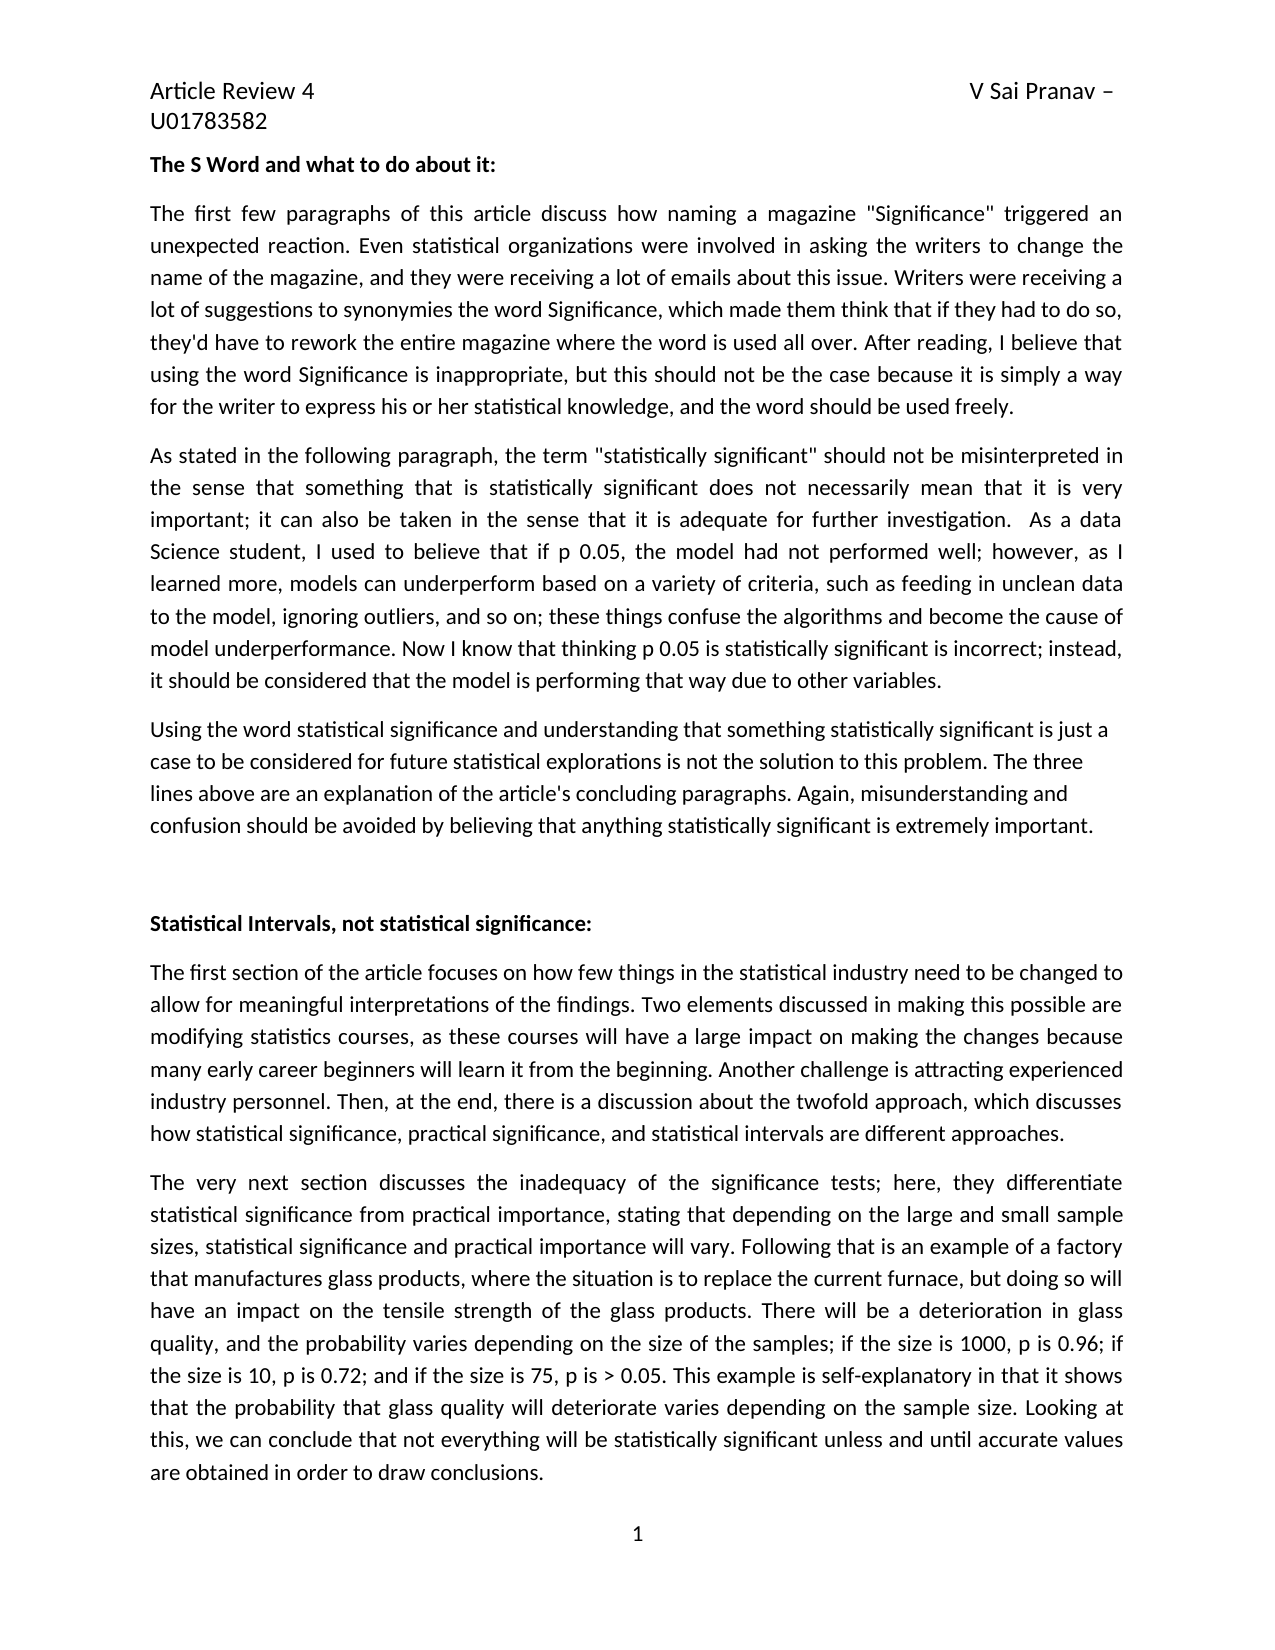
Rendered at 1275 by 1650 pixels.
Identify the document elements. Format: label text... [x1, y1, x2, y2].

text Statistical Intervals, not statistical significance: [150, 909, 1125, 937]
text The very next section discusses the inadequacy of the significance tests; here, they differentiate statistical significance from practical importance, stating that depending on the large and small sample sizes, statistical significance and practical importance will vary. Following that is an example of a factory that manufactures glass products, where the situation is to replace the current furnace, but doing so will have an impact on the tensile strength of the glass products. There will be a deterioration in glass quality, and the probability varies depending on the size of the samples; if the size is 1000, p is 0.96; if the size is 10, p is 0.72; and if the size is 75, p is > 0.05. This example is self-explanatory in that it shows that the probability that glass quality will deteriorate varies depending on the sample size. Looking at this, we can conclude that not everything will be statistically significant unless and until accurate values are obtained in order to draw conclusions. [150, 1168, 1125, 1486]
text Using the word statistical significance and understanding that something statistically significant is just a case to be considered for future statistical explorations is not the solution to this problem. The three lines above are an explanation of the article's concluding paragraphs. Again, misunderstanding and confusion should be avoided by believing that anything statistically significant is extremely important. [150, 715, 1125, 839]
text The first section of the article focuses on how few things in the statistical industry need to be changed to allow for meaningful interpretations of the findings. Two elements discussed in making this possible are modifying statistics courses, as these courses will have a large impact on making the changes because many early career beginners will learn it from the beginning. Another challenge is attracting experienced industry personnel. Then, at the end, there is a discussion about the twofold approach, which discusses how statistical significance, practical significance, and statistical intervals are different approaches. [150, 958, 1125, 1147]
text The first few paragraphs of this article discuss how naming a magazine "Significance" triggered an unexpected reaction. Even statistical organizations were involved in asking the writers to change the name of the magazine, and they were receiving a lot of emails about this issue. Writers were receiving a lot of suggestions to synonymies the word Significance, which made them think that if they had to do so, they'd have to rework the entire magazine where the word is used all over. After reading, I believe that using the word Significance is inappropriate, but this should not be the case because it is simply a way for the writer to express his or her statistical knowledge, and the word should be used freely. [150, 199, 1125, 420]
text As stated in the following paragraph, the term "statistically significant" should not be misinterpreted in the sense that something that is statistically significant does not necessarily mean that it is very important; it can also be taken in the sense that it is adequate for further investigation. As a data Science student, I used to believe that if p 0.05, the model had not performed well; however, as I learned more, models can underperform based on a variety of criteria, such as feeding in unclean data to the model, ignoring outliers, and so on; these things confuse the algorithms and become the cause of model underperformance. Now I know that thinking p 0.05 is statistically significant is incorrect; instead, it should be considered that the model is performing that way due to other variables. [150, 441, 1125, 694]
text The S Word and what to do about it: [150, 150, 1125, 178]
